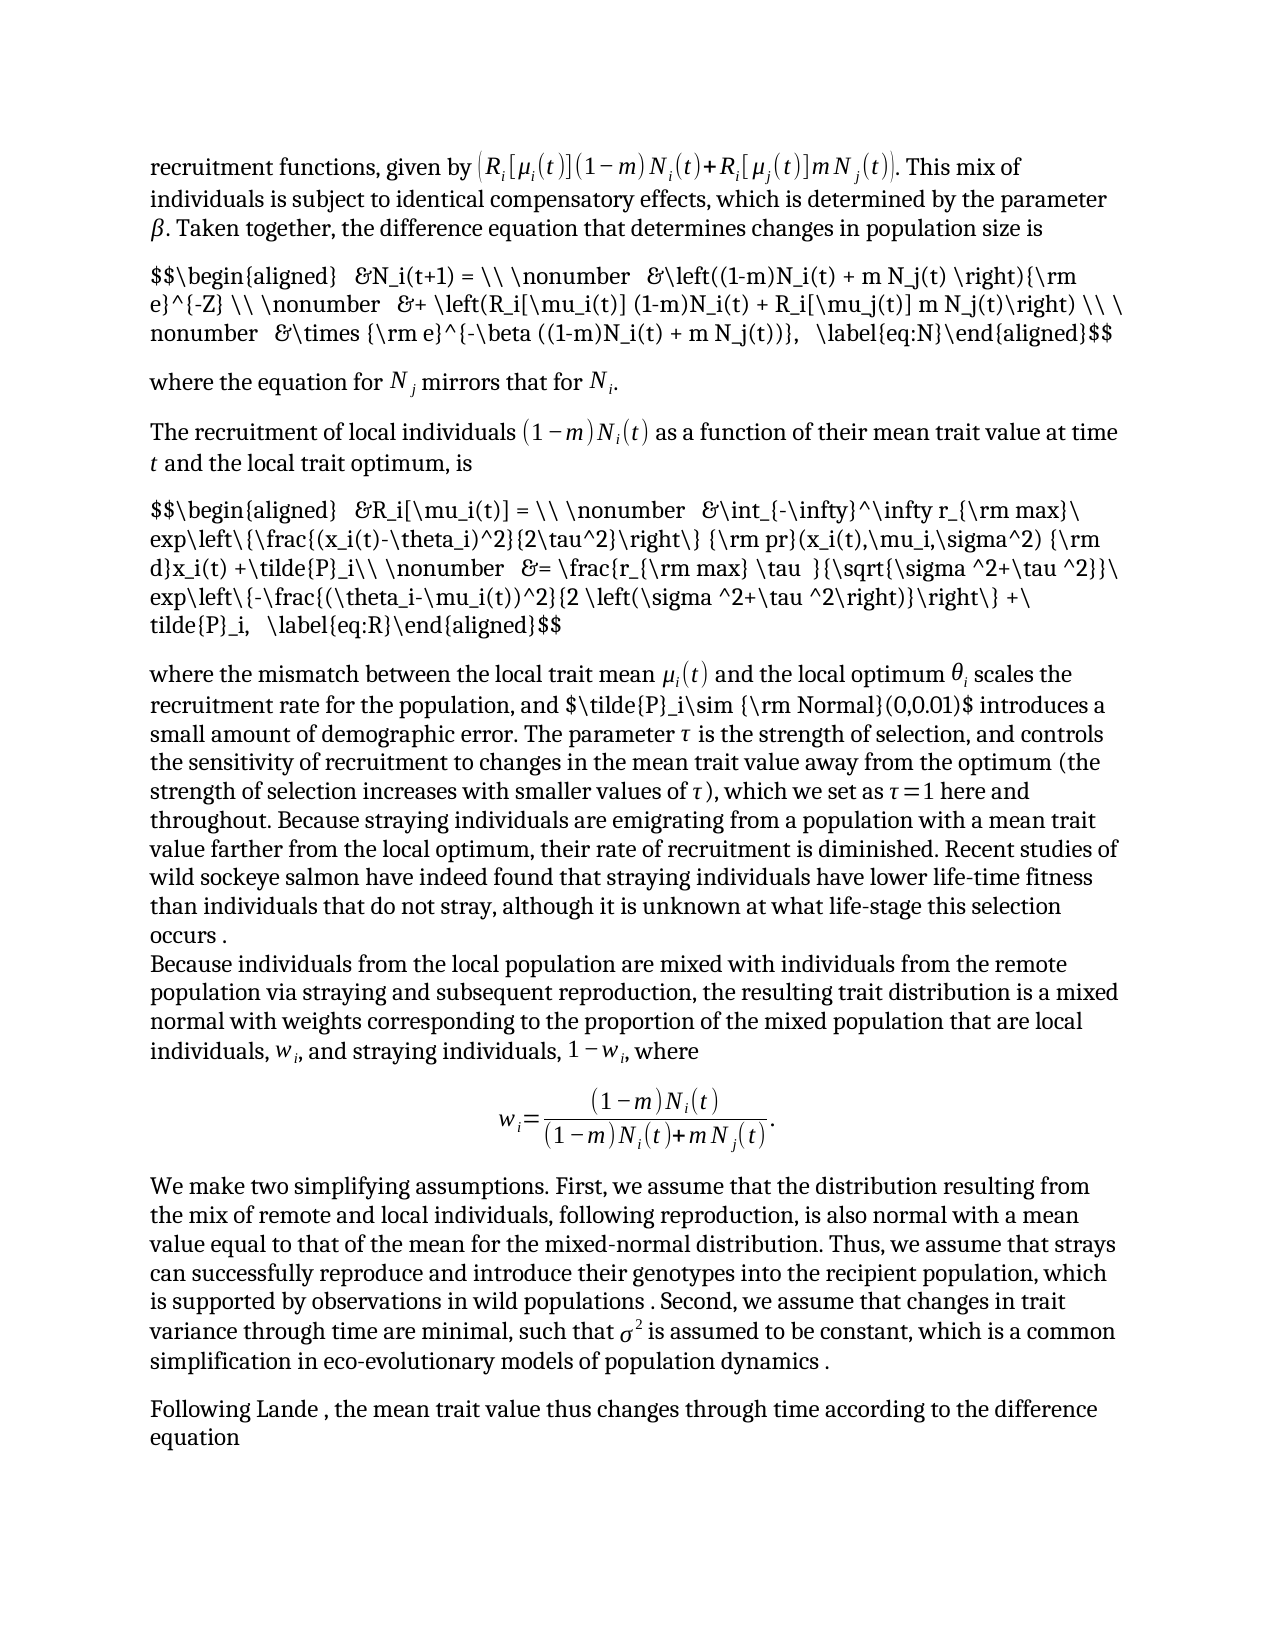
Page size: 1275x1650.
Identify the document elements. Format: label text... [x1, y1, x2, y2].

text where the equation for mirrors that for . [150, 367, 1125, 398]
text $$\begin{aligned} &N_i(t+1) = \\ \nonumber &\left((1-m)N_i(t) + m N_j(t) \right){\rm e}^{-Z} \\ \nonumber &+ \left(R_i[\mu_i(t)] (1-m)N_i(t) + R_i[\mu_j(t)] m N_j(t)\right) \\ \nonumber &\times {\rm e}^{-\beta ((1-m)N_i(t) + m N_j(t))}, \label{eq:N}\end{aligned}$$ [150, 262, 1125, 348]
text Following Lande , the mean trait value thus changes through time according to the difference equation [150, 1394, 1125, 1452]
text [150, 150, 1125, 243]
text $$\begin{aligned} &R_i[\mu_i(t)] = \\ \nonumber &\int_{-\infty}^\infty r_{\rm max}\exp\left\{\frac{(x_i(t)-\theta_i)^2}{2\tau^2}\right\} {\rm pr}(x_i(t),\mu_i,\sigma^2) {\rm d}x_i(t) +\tilde{P}_i\\ \nonumber &= \frac{r_{\rm max} \tau }{\sqrt{\sigma ^2+\tau ^2}}\exp\left\{-\frac{(\theta_i-\mu_i(t))^2}{2 \left(\sigma ^2+\tau ^2\right)}\right\} +\tilde{P}_i, \label{eq:R}\end{aligned}$$ [150, 496, 1125, 640]
text The recruitment of local individuals as a function of their mean trait value at time and the local trait optimum, is [150, 417, 1125, 477]
text We make two simplifying assumptions. First, we assume that the distribution resulting from the mix of remote and local individuals, following reproduction, is also normal with a mean value equal to that of the mean for the mixed-normal distribution. Thus, we assume that strays can successfully reproduce and introduce their genotypes into the recipient population, which is supported by observations in wild populations . Second, we assume that changes in trait variance through time are minimal, such that is assumed to be constant, which is a common simplification in eco-evolutionary models of population dynamics . [150, 1172, 1125, 1376]
text where the mismatch between the local trait mean and the local optimum scales the recruitment rate for the population, and $\tilde{P}_i\sim {\rm Normal}(0,0.01)$ introduces a small amount of demographic error. The parameter is the strength of selection, and controls the sensitivity of recruitment to changes in the mean trait value away from the optimum (the strength of selection increases with smaller values of ), which we set as here and throughout. Because straying individuals are emigrating from a population with a mean trait value farther from the local optimum, their rate of recruitment is diminished. Recent studies of wild sockeye salmon have indeed found that straying individuals have lower life-time fitness than individuals that do not stray, although it is unknown at what life-stage this selection occurs . Because individuals from the local population are mixed with individuals from the remote population via straying and subsequent reproduction, the resulting trait distribution is a mixed normal with weights corresponding to the proportion of the mixed population that are local individuals, , and straying individuals, , where [150, 659, 1125, 1067]
